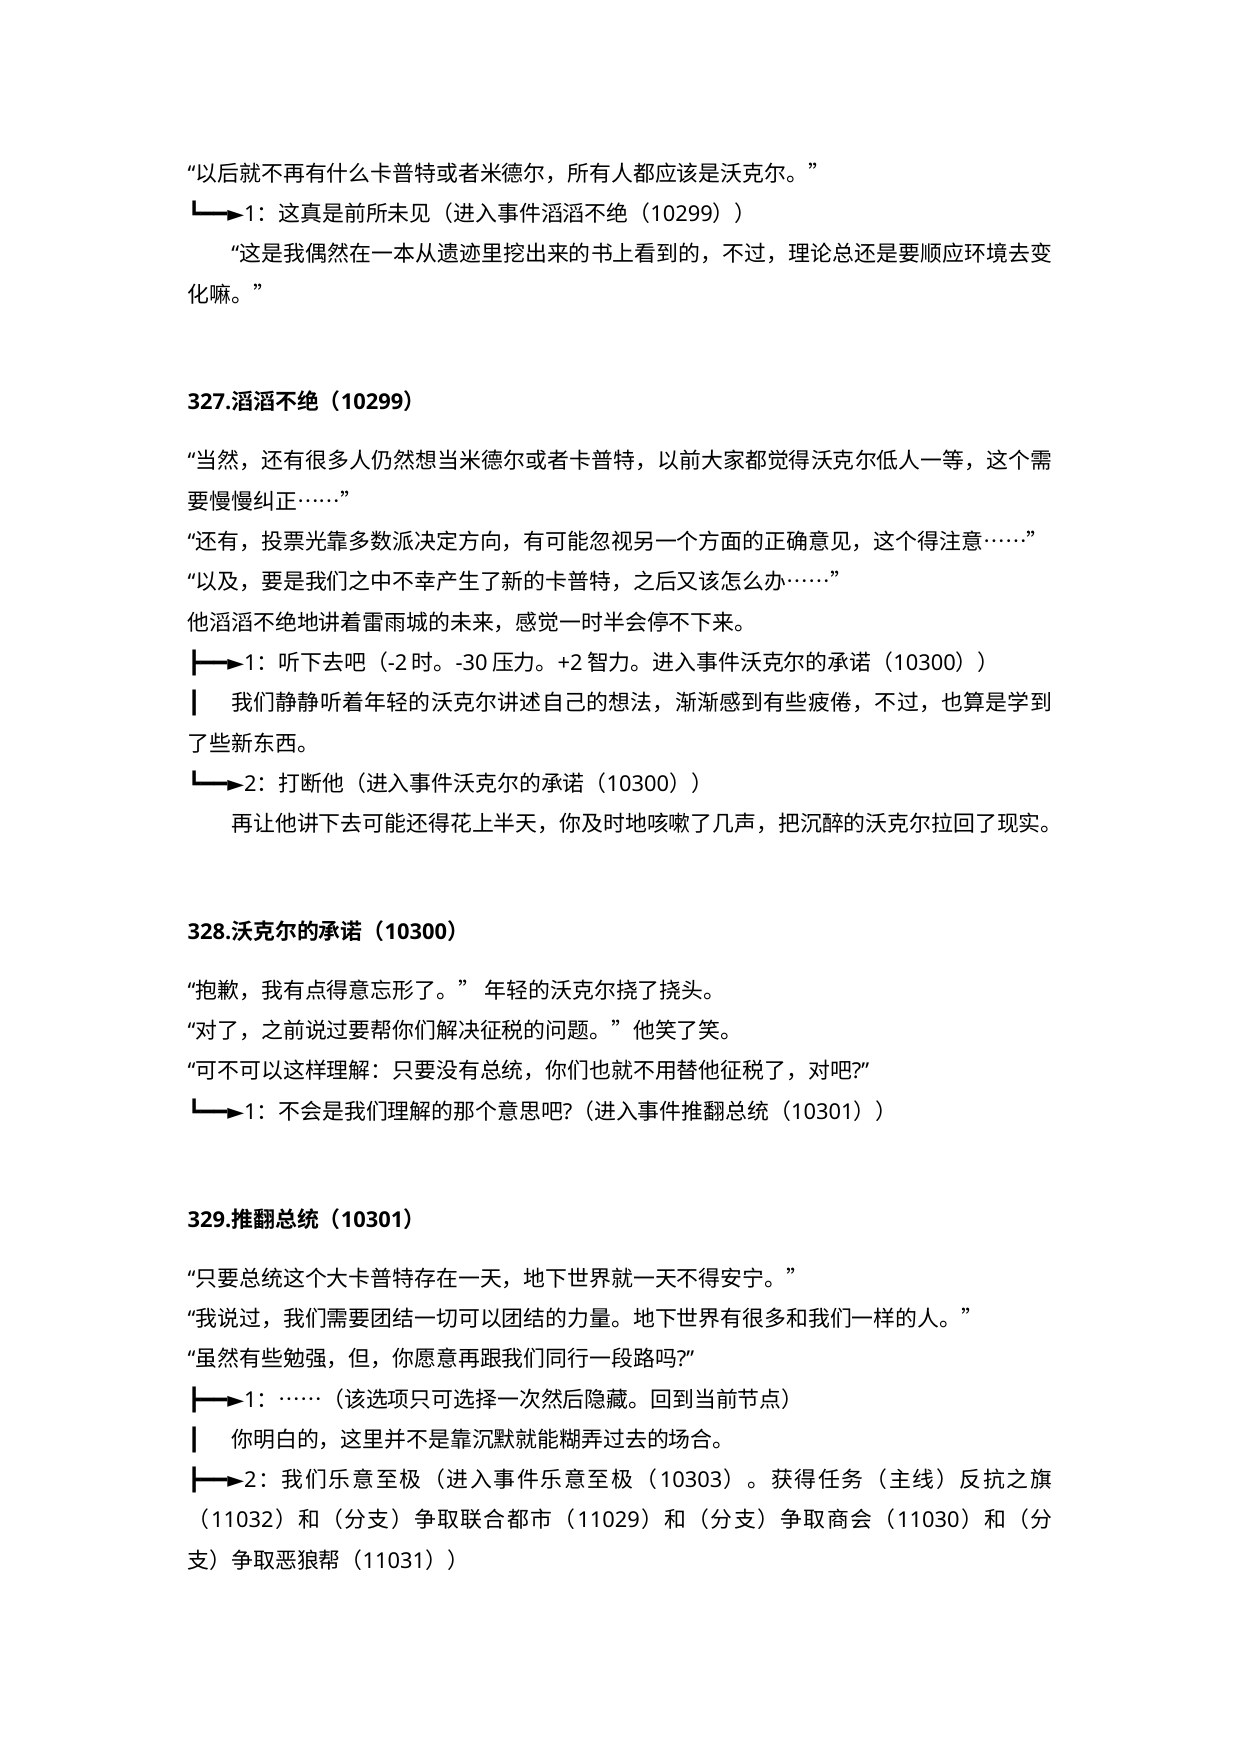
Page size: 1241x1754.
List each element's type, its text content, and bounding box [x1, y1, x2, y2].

subtitle 329.推翻总统（10301） [187, 1197, 1053, 1238]
subtitle 327.滔滔不绝（10299） [187, 380, 1053, 420]
text “当然，还有很多人仍然想当米德尔或者卡普特，以前大家都觉得沃克尔低人一等，这个需要慢慢纠正……” [187, 439, 1053, 520]
text “抱歉，我有点得意忘形了。” 年轻的沃克尔挠了挠头。 [187, 969, 1053, 1009]
text “只要总统这个大卡普特存在一天，地下世界就一天不得安宁。” [187, 1256, 1053, 1297]
text 他滔滔不绝地讲着雷雨城的未来，感觉一时半会停不下来。 [187, 600, 1053, 641]
text ┗━━►1：这真是前所未见（进入事件滔滔不绝（10299）） [187, 192, 1053, 232]
text “对了，之前说过要帮你们解决征税的问题。”他笑了笑。 [187, 1009, 1053, 1049]
text “我说过，我们需要团结一切可以团结的力量。地下世界有很多和我们一样的人。” [187, 1297, 1053, 1337]
text “可不可以这样理解：只要没有总统，你们也就不用替他征税了，对吧?” [187, 1049, 1053, 1089]
text “还有，投票光靠多数派决定方向，有可能忽视另一个方面的正确意见，这个得注意……” [187, 520, 1053, 560]
text ┗━━►1：不会是我们理解的那个意思吧?（进入事件推翻总统（10301）） [187, 1089, 1053, 1130]
text ┣━━►2：我们乐意至极（进入事件乐意至极（10303）。获得任务（主线）反抗之旗（11032）和（分支）争取联合都市（11029）和（分支）争取商会（11030）和（分支）争取恶狼帮（11031）） [187, 1458, 1053, 1579]
text ┃ 我们静静听着年轻的沃克尔讲述自己的想法，渐渐感到有些疲倦，不过，也算是学到了些新东西。 [187, 681, 1053, 762]
text “以后就不再有什么卡普特或者米德尔，所有人都应该是沃克尔。” [187, 151, 1053, 192]
text ┣━━►1：听下去吧（-2时。-30压力。+2智力。进入事件沃克尔的承诺（10300）） [187, 641, 1053, 681]
text “以及，要是我们之中不幸产生了新的卡普特，之后又该怎么办……” [187, 560, 1053, 600]
text “虽然有些勉强，但，你愿意再跟我们同行一段路吗?” [187, 1337, 1053, 1377]
text ┗━━►2：打断他（进入事件沃克尔的承诺（10300）） [187, 762, 1053, 802]
text ┣━━►1：……（该选项只可选择一次然后隐藏。回到当前节点） [187, 1377, 1053, 1418]
text ┃ 你明白的，这里并不是靠沉默就能糊弄过去的场合。 [187, 1418, 1053, 1458]
text 再让他讲下去可能还得花上半天，你及时地咳嗽了几声，把沉醉的沃克尔拉回了现实。 [187, 802, 1053, 842]
subtitle 328.沃克尔的承诺（10300） [187, 909, 1053, 950]
text “这是我偶然在一本从遗迹里挖出来的书上看到的，不过，理论总还是要顺应环境去变化嘛。” [187, 232, 1053, 313]
